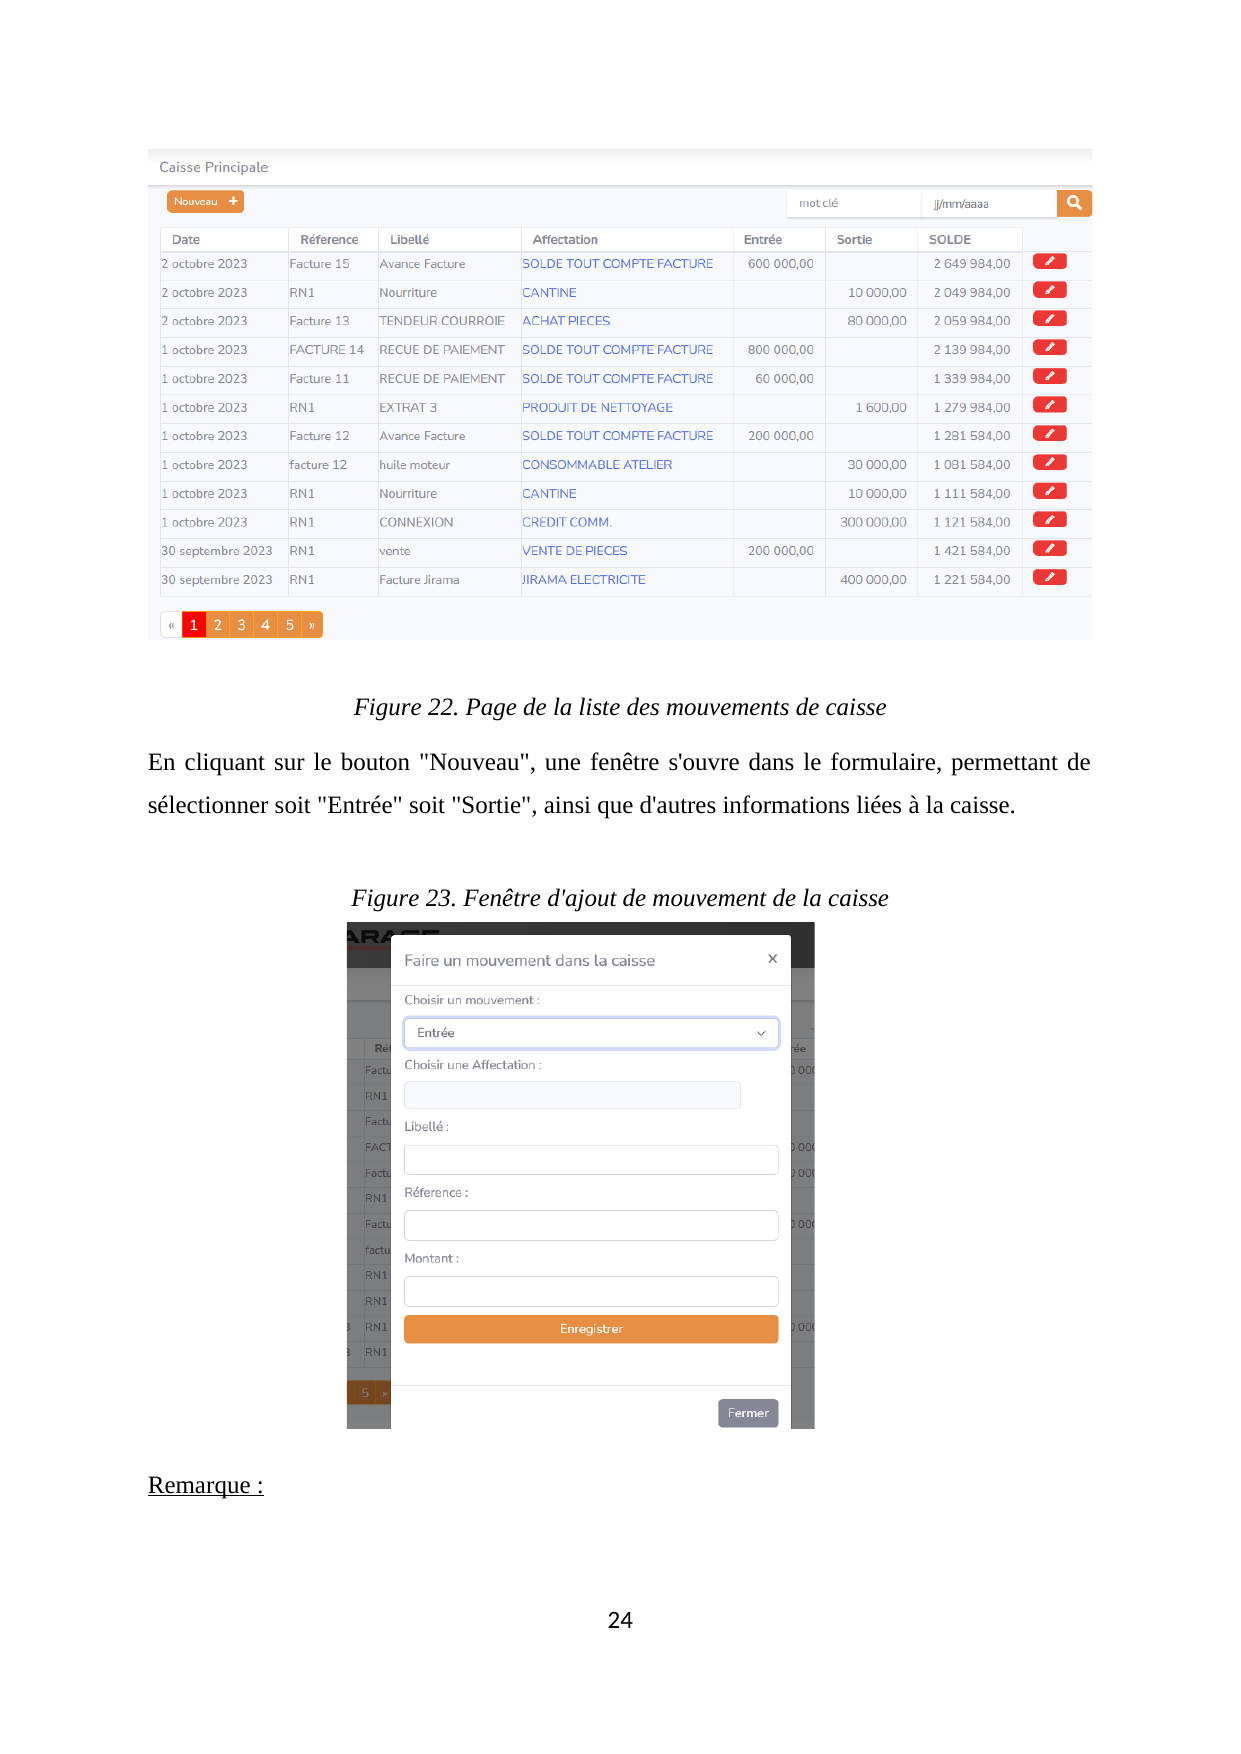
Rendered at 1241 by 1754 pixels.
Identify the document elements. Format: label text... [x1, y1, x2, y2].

picture [147, 149, 1093, 640]
text Remarque : [148, 939, 1092, 1498]
picture [346, 922, 815, 939]
text Figure 22. Page de la liste des mouvements de caisse [148, 640, 1092, 720]
text En cliquant sur le bouton "Nouveau", une fenêtre s'ouvre dans le formulaire, permettant de sélectionner soit "Entrée" soit "Sortie", ainsi que d'autres informations liées à la caisse. [148, 747, 1092, 819]
text Figure 23. Fenêtre d'ajout de mouvement de la caisse [148, 883, 1092, 912]
